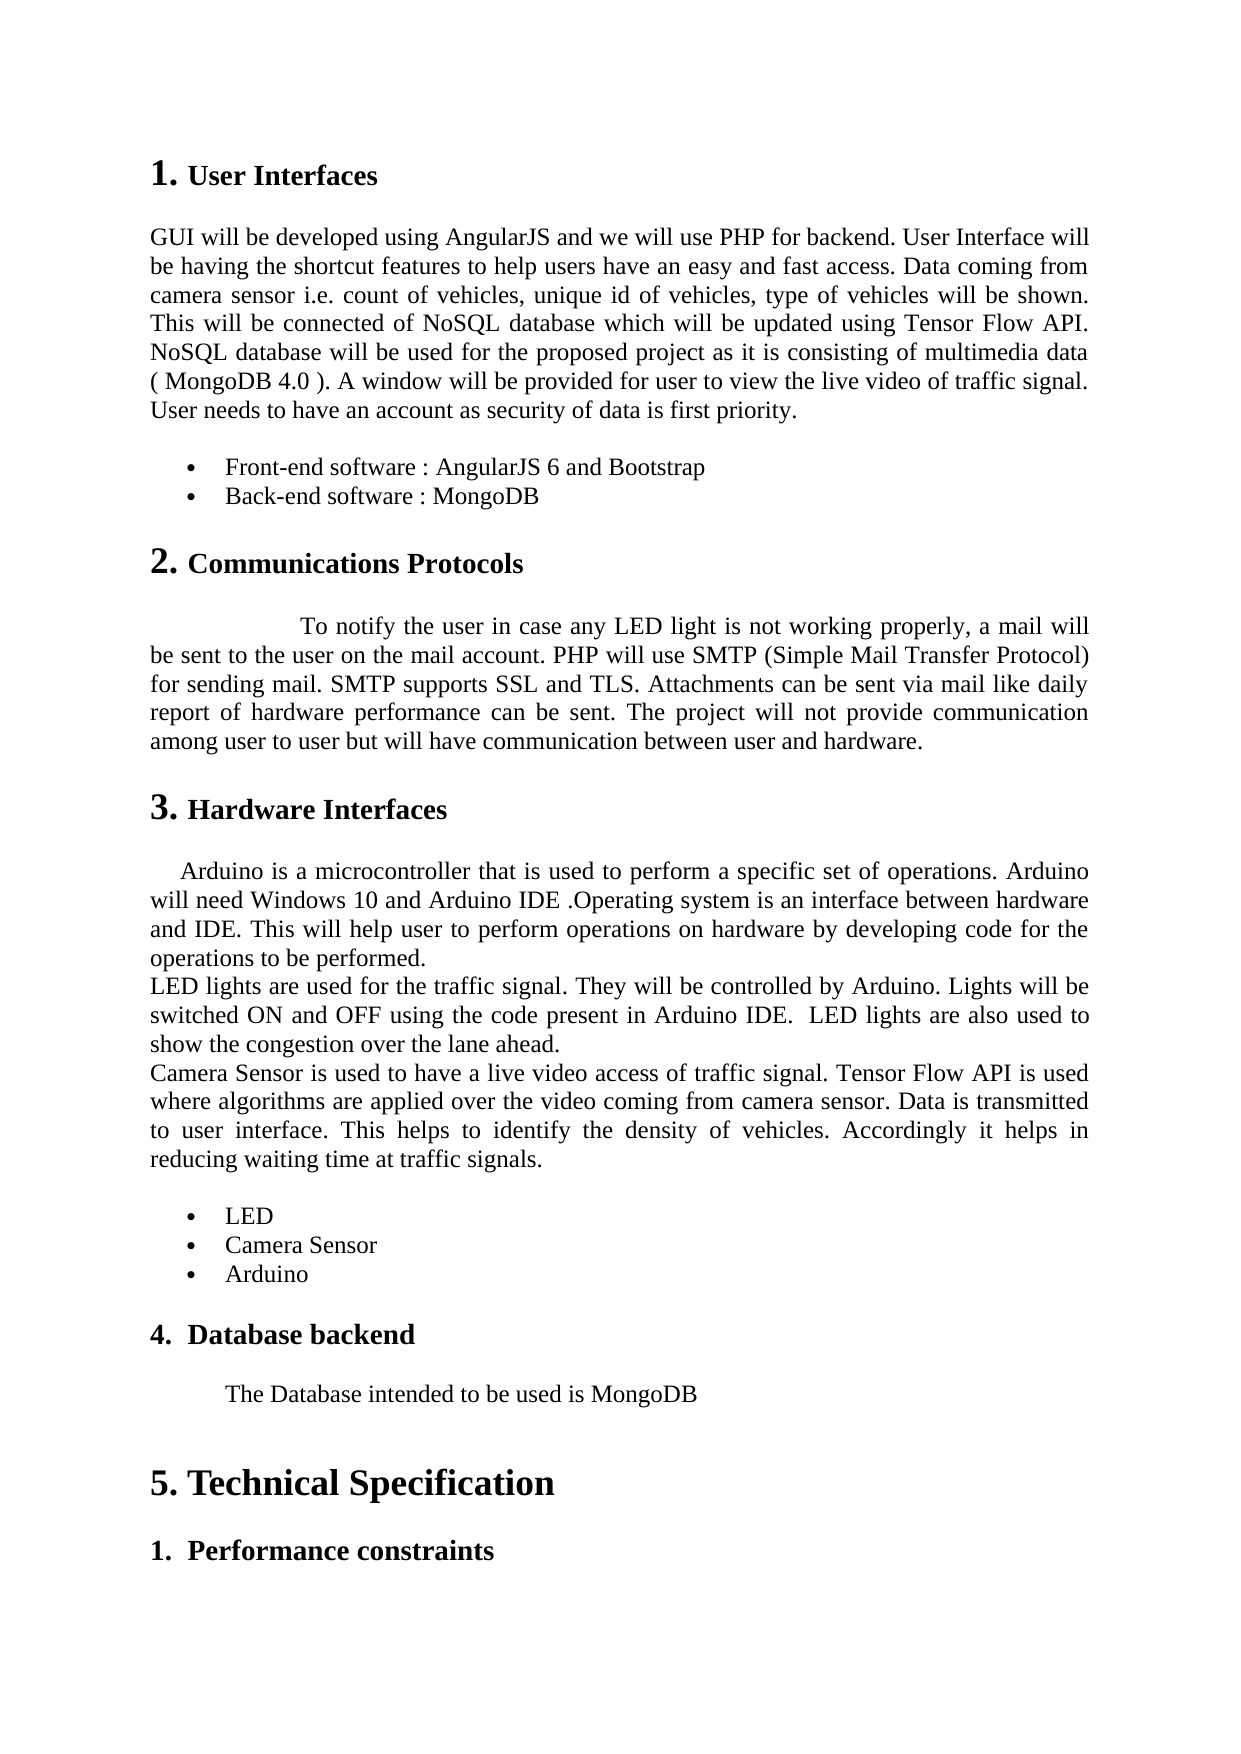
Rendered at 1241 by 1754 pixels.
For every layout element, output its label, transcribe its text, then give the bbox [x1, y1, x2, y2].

text Arduino is a microcontroller that is used to perform a specific set of operations. Arduino will need Windows 10 and Arduino IDE .Operating system is an interface between hardware and IDE. This will help user to perform operations on hardware by developing code for the operations to be performed. [150, 856, 1090, 971]
list Database backend [150, 1317, 1090, 1350]
list Performance constraints [150, 1533, 1090, 1566]
list Front-end software : AngularJS 6 and Bootstrap [187, 452, 1090, 481]
subtitle Communications Protocols [150, 539, 1090, 582]
list LED [187, 1201, 1090, 1230]
text To notify the user in case any LED light is not working properly, a mail will be sent to the user on the mail account. PHP will use SMTP (Simple Mail Transfer Protocol) for sending mail. SMTP supports SSL and TLS. Attachments can be sent via mail like daily report of hardware performance can be sent. The project will not provide communication among user to user but will have communication between user and hardware. [150, 611, 1090, 755]
list Camera Sensor [187, 1230, 1090, 1259]
text 5. Technical Specification [150, 1461, 1090, 1504]
text GUI will be developed using AngularJS and we will use PHP for backend. User Interface will be having the shortcut features to help users have an easy and fast access. Data coming from camera sensor i.e. count of vehicles, unique id of vehicles, type of vehicles will be shown. This will be connected of NoSQL database which will be updated using Tensor Flow API. NoSQL database will be used for the proposed project as it is consisting of multimedia data ( MongoDB 4.0 ). A window will be provided for user to view the live video of traffic signal. User needs to have an account as security of data is first priority. [150, 222, 1090, 423]
text LED lights are used for the traffic signal. They will be controlled by Arduino. Lights will be switched ON and OFF using the code present in Arduino IDE. LED lights are also used to show the congestion over the lane ahead. [150, 971, 1090, 1058]
list The Database intended to be used is MongoDB [225, 1379, 1090, 1408]
text Camera Sensor is used to have a live video access of traffic signal. Tensor Flow API is used where algorithms are applied over the video coming from camera sensor. Data is transmitted to user interface. This helps to identify the density of vehicles. Accordingly it helps in reducing waiting time at traffic signals. [150, 1058, 1090, 1173]
list Arduino [187, 1259, 1090, 1288]
list Back-end software : MongoDB [187, 481, 1090, 510]
list User Interfaces [150, 150, 1090, 193]
subtitle Hardware Interfaces [150, 784, 1090, 827]
